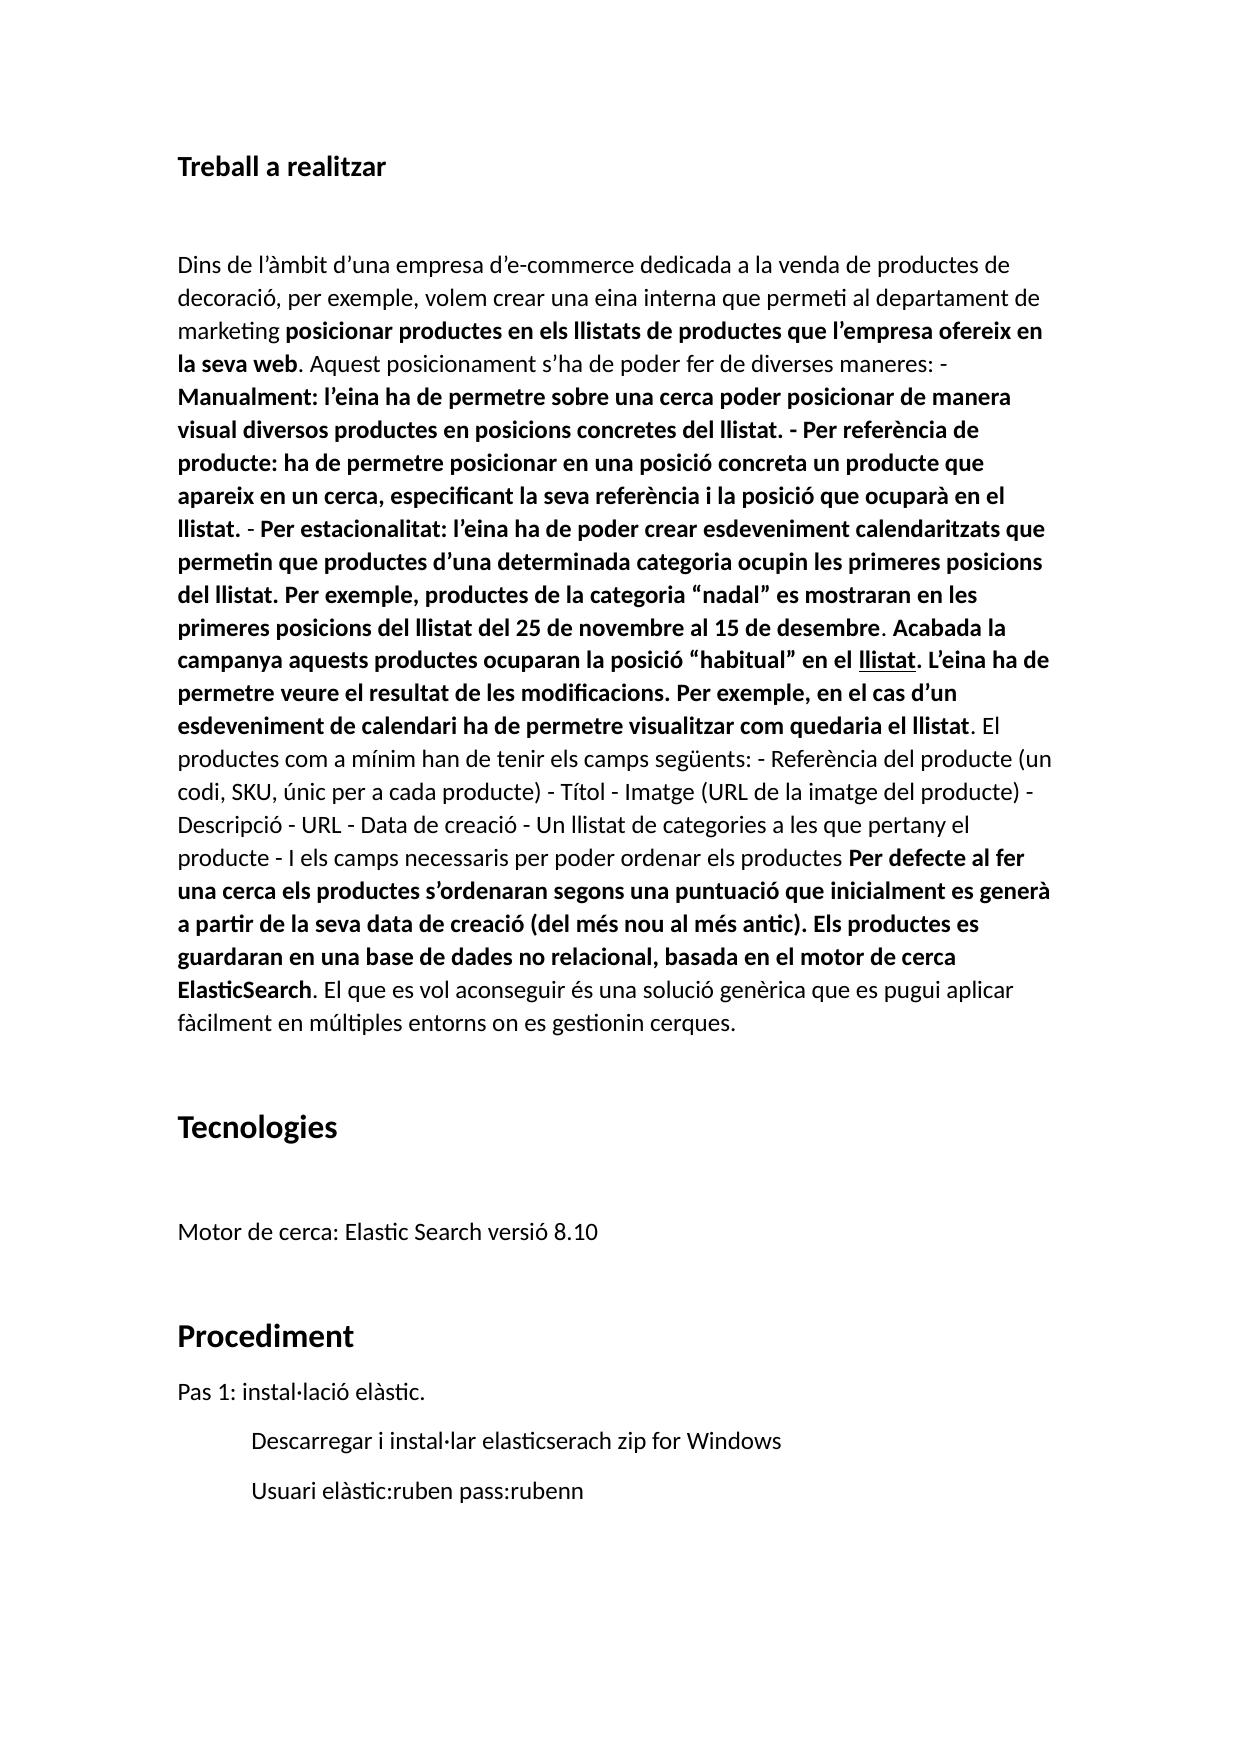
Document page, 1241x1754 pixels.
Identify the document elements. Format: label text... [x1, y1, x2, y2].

text Pas 1: instal·lació elàstic. [177, 1376, 1063, 1406]
text Tecnologies [177, 1106, 1063, 1147]
text Treball a realitzar [177, 148, 1063, 183]
text Descarregar i instal·lar elasticserach zip for Windows [177, 1425, 1063, 1456]
text Procediment [177, 1315, 1063, 1356]
text Motor de cerca: Elastic Search versió 8.10 [177, 1216, 1063, 1247]
text Dins de l’àmbit d’una empresa d’e-commerce dedicada a la venda de productes de decoració, per exemple, volem crear una eina interna que permeti al departament de marketing posicionar productes en els llistats de productes que l’empresa ofereix en la seva web. Aquest posicionament s’ha de poder fer de diverses maneres: - Manualment: l’eina ha de permetre sobre una cerca poder posicionar de manera visual diversos productes en posicions concretes del llistat. - Per referència de producte: ha de permetre posicionar en una posició concreta un producte que apareix en un cerca, especificant la seva referència i la posició que ocuparà en el llistat. - Per estacionalitat: l’eina ha de poder crear esdeveniment calendaritzats que permetin que productes d’una determinada categoria ocupin les primeres posicions del llistat. Per exemple, productes de la categoria “nadal” es mostraran en les primeres posicions del llistat del 25 de novembre al 15 de desembre. Acabada la campanya aquests productes ocuparan la posició “habitual” en el llistat. L’eina ha de permetre veure el resultat de les modificacions. Per exemple, en el cas d’un esdeveniment de calendari ha de permetre visualitzar com quedaria el llistat. El productes com a mínim han de tenir els camps següents: - Referència del producte (un codi, SKU, únic per a cada producte) - Títol - Imatge (URL de la imatge del producte) - Descripció - URL - Data de creació - Un llistat de categories a les que pertany el producte - I els camps necessaris per poder ordenar els productes Per defecte al fer una cerca els productes s’ordenaran segons una puntuació que inicialment es generà a partir de la seva data de creació (del més nou al més antic). Els productes es guardaran en una base de dades no relacional, basada en el motor de cerca ElasticSearch. El que es vol aconseguir és una solució genèrica que es pugui aplicar fàcilment en múltiples entorns on es gestionin cerques. [177, 249, 1063, 1037]
text Usuari elàstic:ruben pass:rubenn [177, 1475, 1063, 1506]
